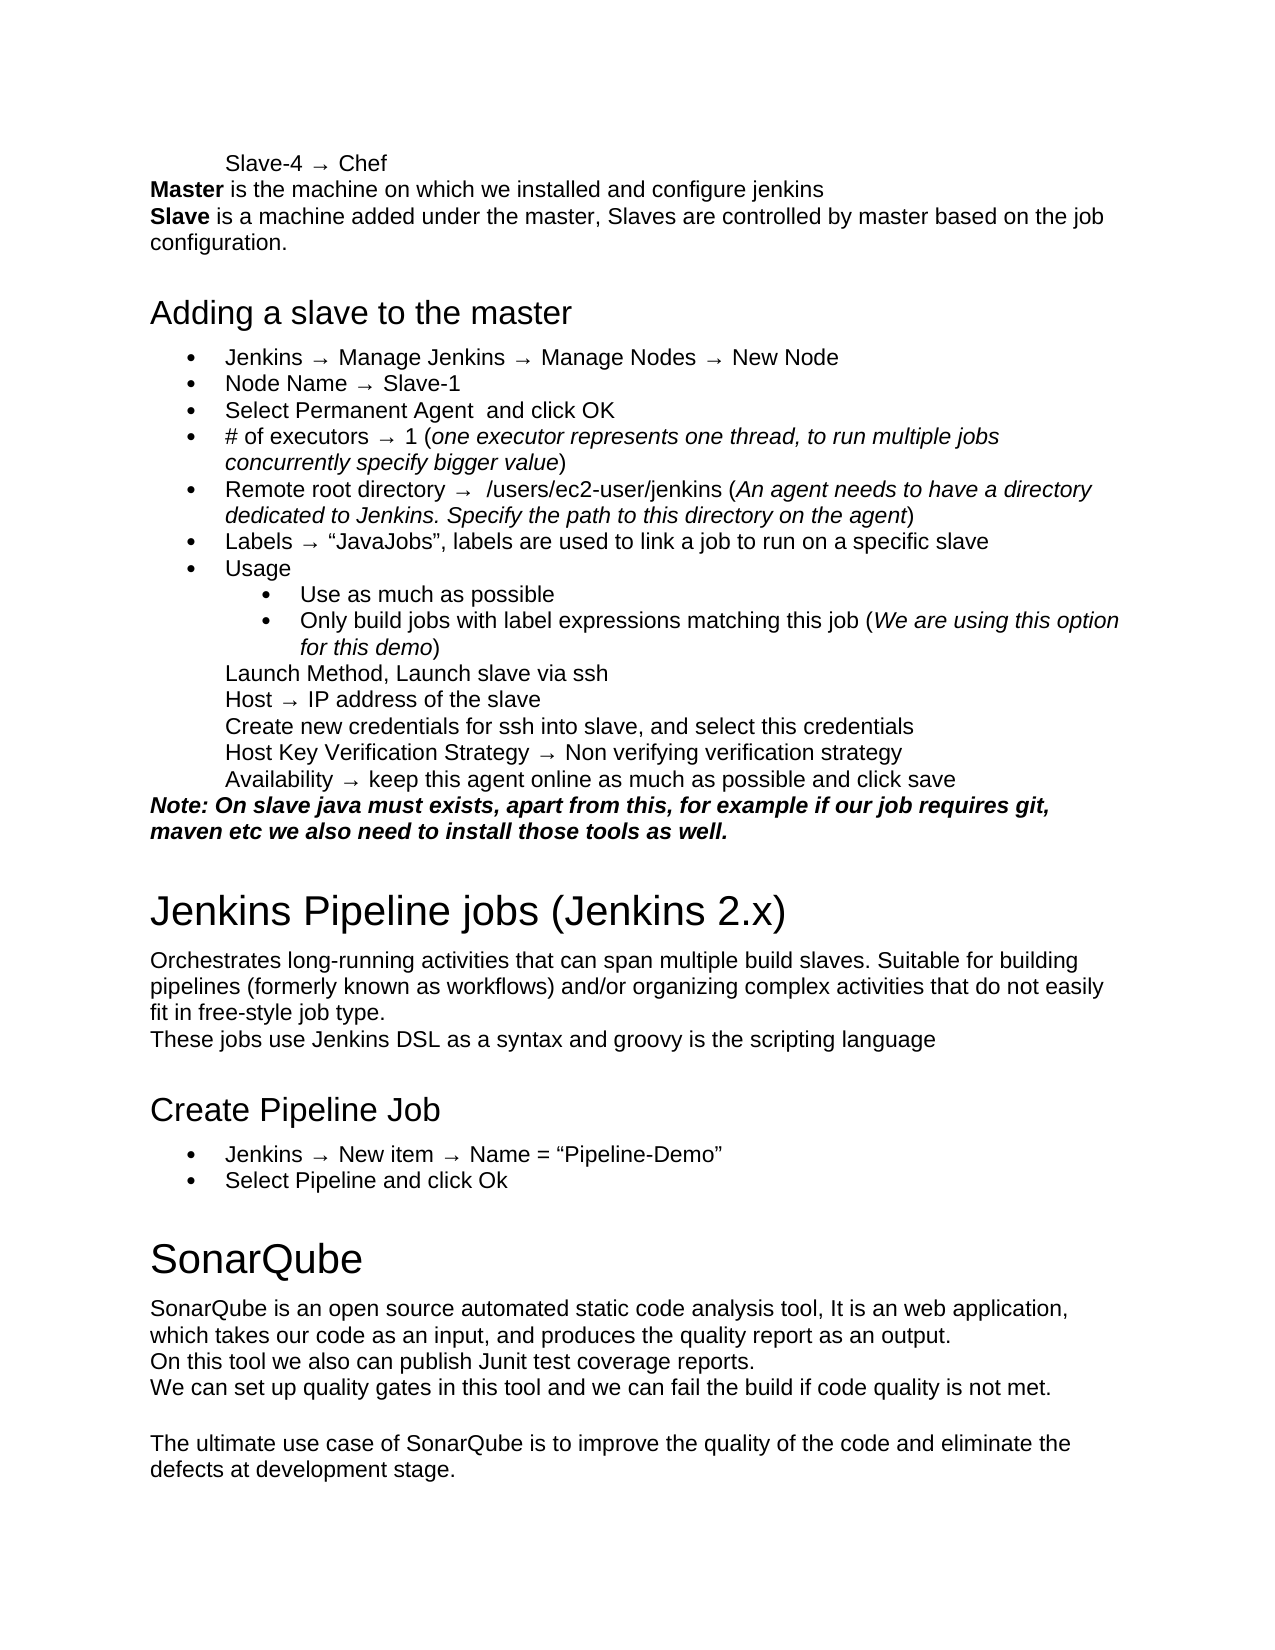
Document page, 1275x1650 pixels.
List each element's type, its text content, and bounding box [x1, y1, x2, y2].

list Host → IP address of the slave [187, 686, 1125, 713]
list Jenkins → New item → Name = “Pipeline-Demo” [187, 1141, 1125, 1167]
text Slave is a machine added under the master, Slaves are controlled by master based on the job configuration. [150, 203, 1125, 255]
list Launch Method, Launch slave via ssh [187, 660, 1125, 686]
text Master is the machine on which we installed and configure jenkins [150, 176, 1125, 203]
list Node Name → Slave-1 [187, 370, 1125, 397]
list Host Key Verification Strategy → Non verifying verification strategy [187, 739, 1125, 766]
text Note: On slave java must exists, apart from this, for example if our job requires git, maven etc we also need to install those tools as well. [150, 792, 1125, 844]
text Orchestrates long-running activities that can span multiple build slaves. Suitable for building pipelines (formerly known as workflows) and/or organizing complex activities that do not easily fit in free-style job type. [150, 947, 1125, 1026]
list Use as much as possible [262, 581, 1125, 607]
list Select Permanent Agent and click OK [187, 397, 1125, 423]
text Slave-4 → Chef [225, 150, 1125, 176]
text Jenkins Pipeline jobs (Jenkins 2.x) [150, 886, 1125, 934]
list Availability → keep this agent online as much as possible and click save [187, 766, 1125, 792]
list Jenkins → Manage Jenkins → Manage Nodes → New Node [187, 344, 1125, 370]
text On this tool we also can publish Junit test coverage reports. [150, 1348, 1125, 1374]
list Create new credentials for ssh into slave, and select this credentials [187, 713, 1125, 739]
text SonarQube [150, 1235, 1125, 1283]
text Create Pipeline Job [150, 1089, 1125, 1128]
text SonarQube is an open source automated static code analysis tool, It is an web application, which takes our code as an input, and produces the quality report as an output. [150, 1295, 1125, 1348]
list Usage [187, 555, 1125, 581]
list Labels → “JavaJobs”, labels are used to link a job to run on a specific slave [187, 528, 1125, 555]
text We can set up quality gates in this tool and we can fail the build if code quality is not met. [150, 1374, 1125, 1401]
list # of executors → 1 (one executor represents one thread, to run multiple jobs concurrently specify bigger value) [187, 423, 1125, 476]
text Adding a slave to the master [150, 293, 1125, 331]
list Remote root directory → /users/ec2-user/jenkins (An agent needs to have a directory dedicated to Jenkins. Specify the path to this directory on the agent) [187, 476, 1125, 528]
text The ultimate use case of SonarQube is to improve the quality of the code and eliminate the defects at development stage. [150, 1429, 1125, 1482]
list Select Pipeline and click Ok [187, 1167, 1125, 1193]
text These jobs use Jenkins DSL as a syntax and groovy is the scripting language [150, 1026, 1125, 1052]
list Only build jobs with label expressions matching this job (We are using this option for this demo) [262, 607, 1125, 660]
